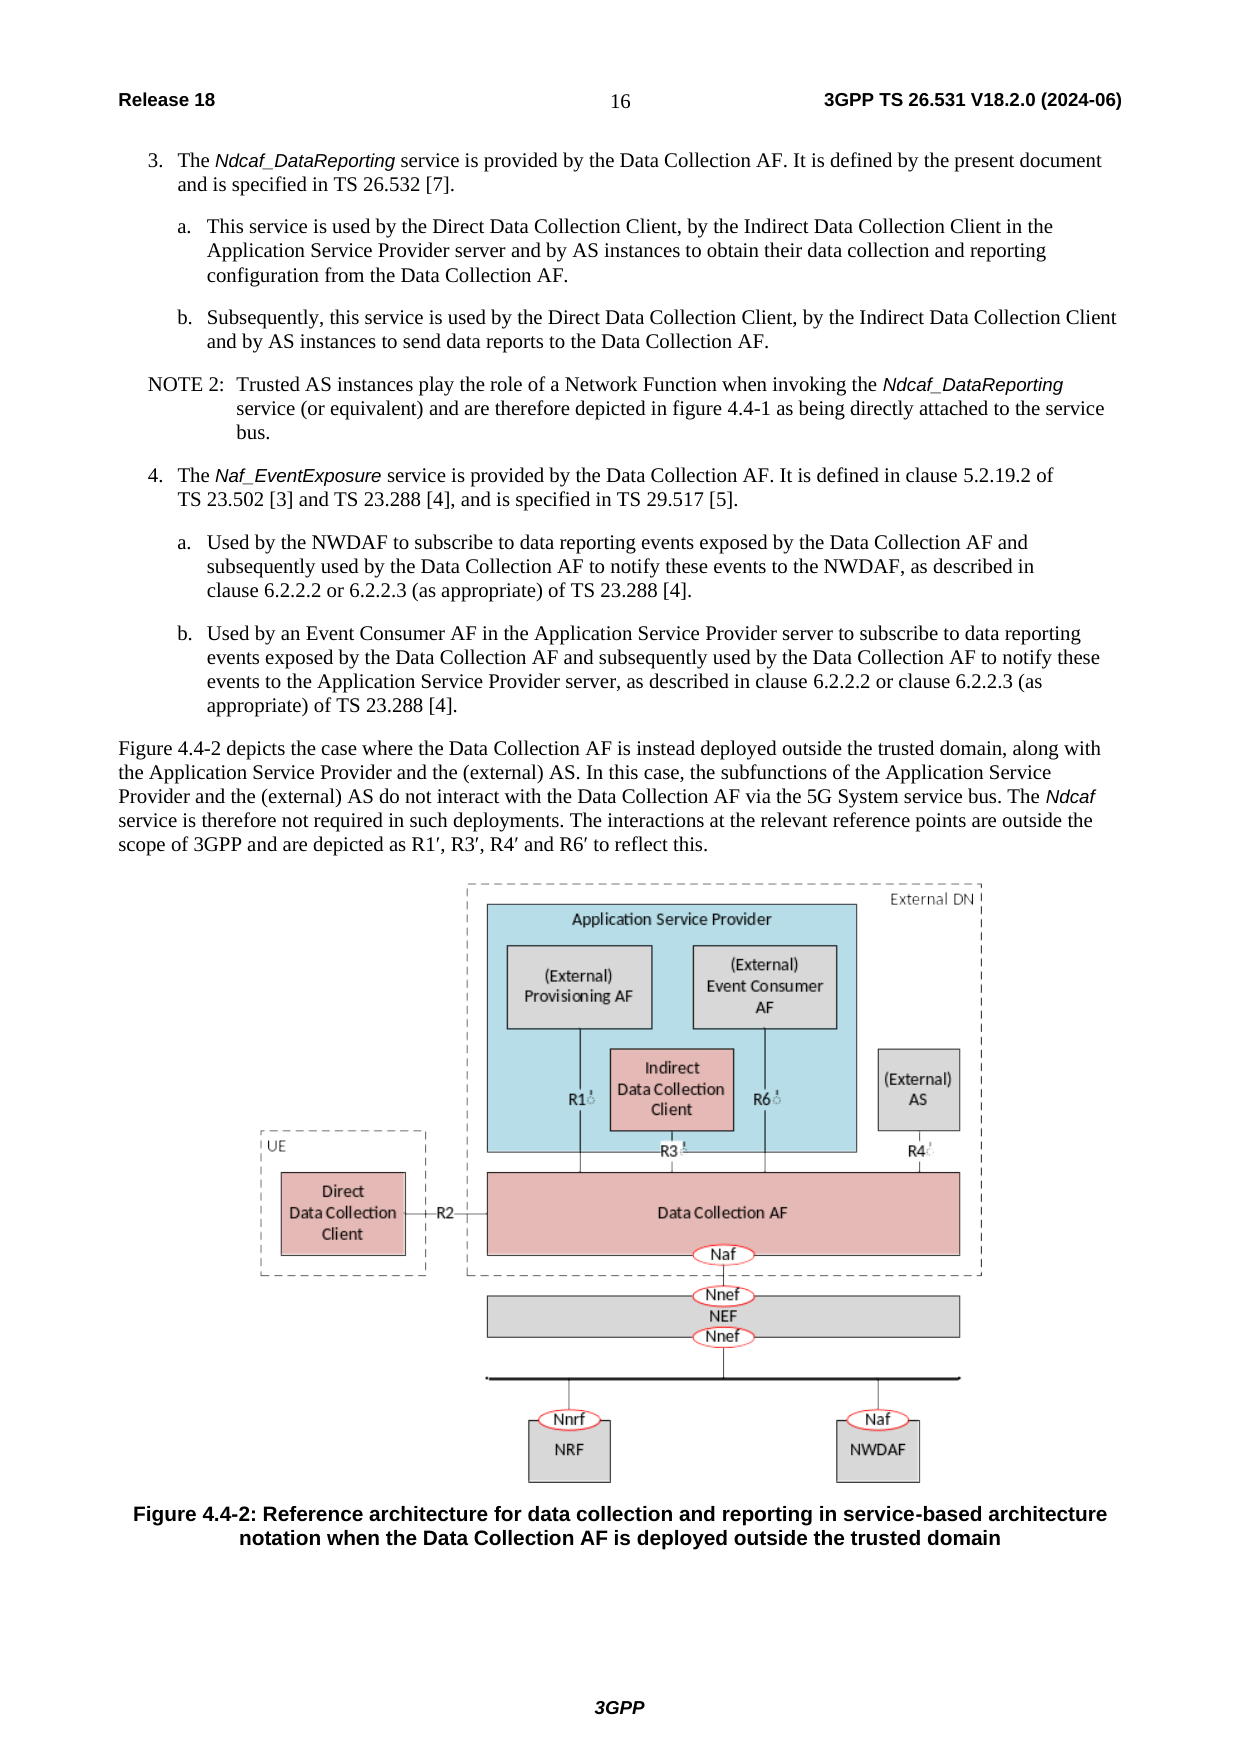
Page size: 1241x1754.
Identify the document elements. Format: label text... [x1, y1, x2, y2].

text 4. The Naf_EventExposure service is provided by the Data Collection AF. It is defined in clause 5.2.19.2 of TS 23.502 [3] and TS 23.288 [4], and is specified in TS 29.517 [5]. [148, 463, 1122, 511]
text NOTE 2: Trusted AS instances play the role of a Network Function when invoking the Ndcaf_DataReporting service (or equivalent) and are therefore depicted in figure 4.4-1 as being directly attached to the service bus. [148, 372, 1122, 444]
text Figure 4.4-2: Reference architecture for data collection and reporting in service-based architecture notation when the Data Collection AF is deployed outside the trusted domain [118, 1502, 1122, 1549]
text a. This service is used by the Direct Data Collection Client, by the Indirect Data Collection Client in the Application Service Provider server and by AS instances to obtain their data collection and reporting configuration from the Data Collection AF. [177, 214, 1122, 287]
text a. Used by the NWDAF to subscribe to data reporting events exposed by the Data Collection AF and subsequently used by the Data Collection AF to notify these events to the NWDAF, as described in clause 6.2.2.2 or 6.2.2.3 (as appropriate) of TS 23.288 [4]. [177, 530, 1122, 602]
text Figure 4.4-2 depicts the case where the Data Collection AF is instead deployed outside the trusted domain, along with the Application Service Provider and the (external) AS. In this case, the subfunctions of the Application Service Provider and the (external) AS do not interact with the Data Collection AF via the 5G System service bus. The Ndcaf service is therefore not required in such deployments. The interactions at the relevant reference points are outside the scope of 3GPP and are depicted as R1′, R3′, R4′ and R6′ to reflect this. [118, 736, 1122, 856]
text b. Subsequently, this service is used by the Direct Data Collection Client, by the Indirect Data Collection Client and by AS instances to send data reports to the Data Collection AF. [177, 305, 1122, 353]
text 3. The Ndcaf_DataReporting service is provided by the Data Collection AF. It is defined by the present document and is specified in TS 26.532 [7]. [148, 147, 1122, 196]
text b. Used by an Event Consumer AF in the Application Service Provider server to subscribe to data reporting events exposed by the Data Collection AF and subsequently used by the Data Collection AF to notify these events to the Application Service Provider server, as described in clause 6.2.2.2 or clause 6.2.2.3 (as appropriate) of TS 23.288 [4]. [177, 621, 1122, 717]
